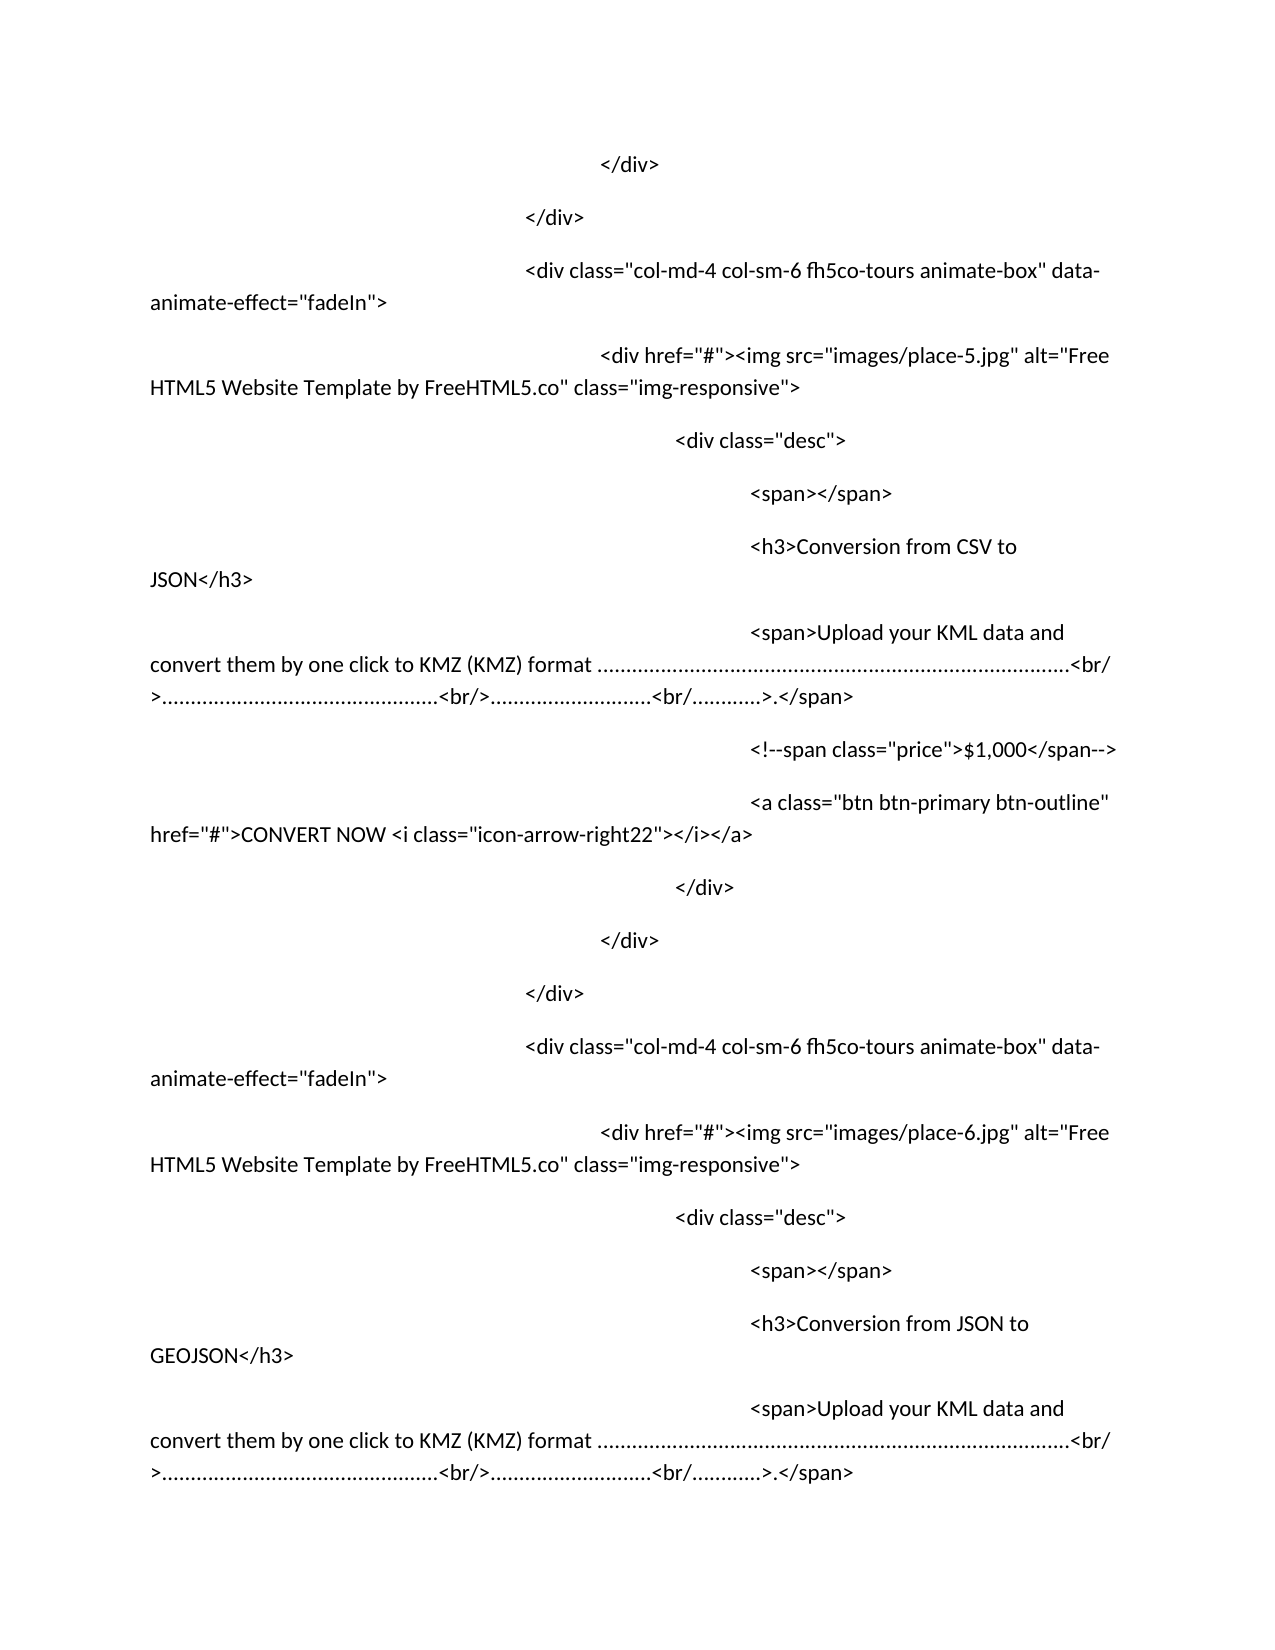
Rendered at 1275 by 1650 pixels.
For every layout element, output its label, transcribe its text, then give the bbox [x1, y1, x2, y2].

text <div class="col-md-4 col-sm-6 fh5co-tours animate-box" data-animate-effect="fadeIn"> [150, 1032, 1125, 1093]
text <span></span> [150, 479, 1125, 507]
text <!--span class="price">$1,000</span--> [150, 735, 1125, 763]
text <div class="desc"> [150, 426, 1125, 454]
text </div> [150, 203, 1125, 231]
text </div> [150, 979, 1125, 1007]
text <span></span> [150, 1256, 1125, 1284]
text <div href="#"><img src="images/place-6.jpg" alt="Free HTML5 Website Template by FreeHTML5.co" class="img-responsive"> [150, 1118, 1125, 1178]
text </div> [150, 873, 1125, 901]
text <div class="col-md-4 col-sm-6 fh5co-tours animate-box" data-animate-effect="fadeIn"> [150, 256, 1125, 316]
text <div class="desc"> [150, 1203, 1125, 1231]
text <h3>Conversion from JSON to GEOJSON</h3> [150, 1309, 1125, 1369]
text <span>Upload your KML data and convert them by one click to KMZ (KMZ) format ..................................................................................<br/>................................................<br/>............................<br/............>.</span> [150, 618, 1125, 710]
text <h3>Conversion from CSV to JSON</h3> [150, 532, 1125, 593]
text <span>Upload your KML data and convert them by one click to KMZ (KMZ) format ..................................................................................<br/>................................................<br/>............................<br/............>.</span> [150, 1394, 1125, 1486]
text </div> [150, 150, 1125, 178]
text <div href="#"><img src="images/place-5.jpg" alt="Free HTML5 Website Template by FreeHTML5.co" class="img-responsive"> [150, 341, 1125, 401]
text <a class="btn btn-primary btn-outline" href="#">CONVERT NOW <i class="icon-arrow-right22"></i></a> [150, 788, 1125, 848]
text </div> [150, 926, 1125, 954]
